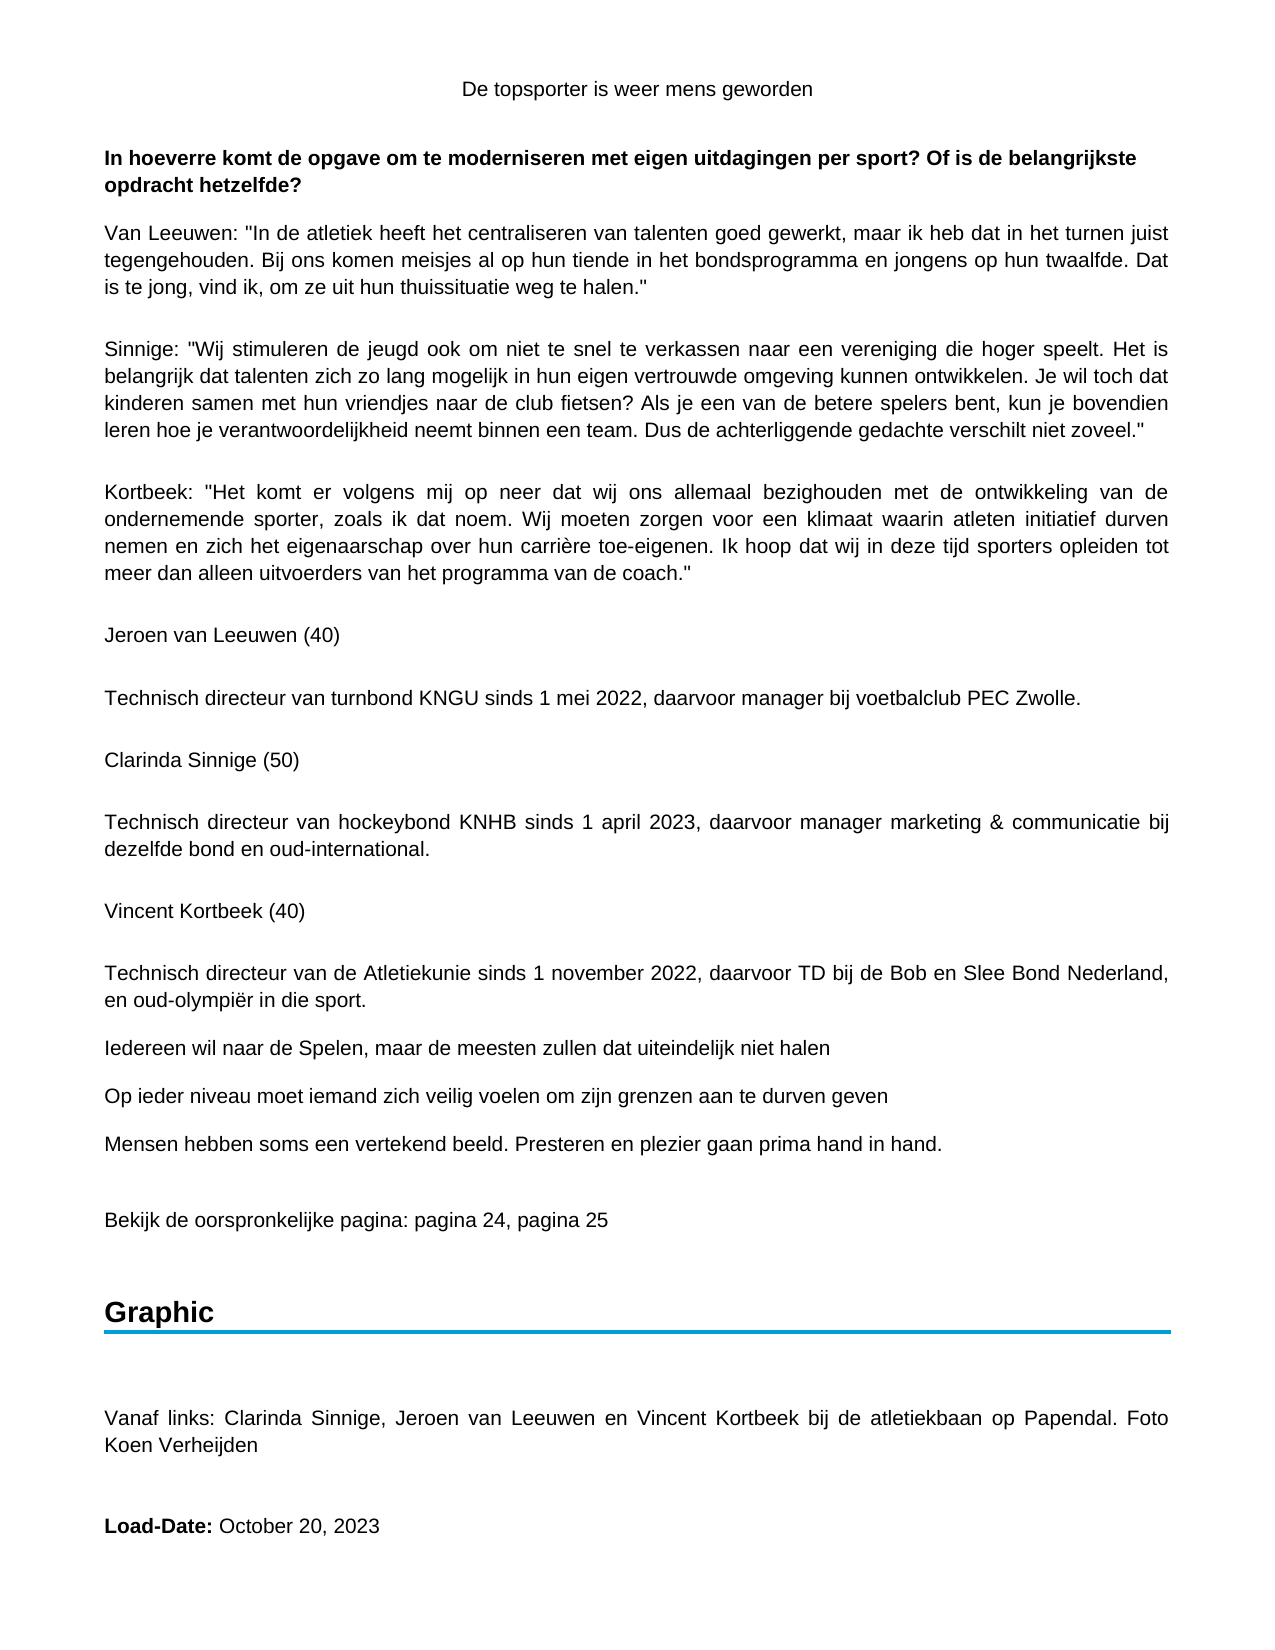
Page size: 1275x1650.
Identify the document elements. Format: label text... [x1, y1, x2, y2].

text Vincent Kortbeek (40) [104, 896, 1171, 923]
text Jeroen van Leeuwen (40) [104, 620, 1171, 647]
text Technisch directeur van turnbond KNGU sinds 1 mei 2022, daarvoor manager bij voetbalclub PEC Zwolle. [104, 682, 1171, 709]
text Vanaf links: Clarinda Sinnige, Jeroen van Leeuwen en Vincent Kortbeek bij de atletiekbaan op Papendal. Foto Koen Verheijden [104, 1403, 1171, 1457]
text Load-Date: October 20, 2023 [104, 1482, 1171, 1538]
text Technisch directeur van de Atletiekunie sinds 1 november 2022, daarvoor TD bij de Bob en Slee Bond Nederland, en oud-olympiër in die sport. [104, 958, 1171, 1012]
text Bekijk de oorspronkelijke pagina: pagina 24, pagina 25 [104, 1205, 1171, 1232]
text Technisch directeur van hockeybond KNHB sinds 1 april 2023, daarvoor manager marketing & communicatie bij dezelfde bond en oud-international. [104, 806, 1171, 861]
text In hoeverre komt de opgave om te moderniseren met eigen uitdagingen per sport? Of is de belangrijkste opdracht hetzelfde? [104, 142, 1171, 196]
text Clarinda Sinnige (50) [104, 744, 1171, 771]
text Van Leeuwen: "In de atletiek heeft het centraliseren van talenten goed gewerkt, maar ik heb dat in het turnen juist tegengehouden. Bij ons komen meisjes al op hun tiende in het bondsprogramma en jongens op hun twaalfde. Dat is te jong, vind ik, om ze uit hun thuissituatie weg te halen." [104, 217, 1171, 298]
text Mensen hebben soms een vertekend beeld. Presteren en plezier gaan prima hand in hand. [104, 1128, 1171, 1156]
text Graphic [104, 1257, 1171, 1328]
text Sinnige: "Wij stimuleren de jeugd ook om niet te snel te verkassen naar een vereniging die hoger speelt. Het is belangrijk dat talenten zich zo lang mogelijk in hun eigen vertrouwde omgeving kunnen ontwikkelen. Je wil toch dat kinderen samen met hun vriendjes naar de club fietsen? Als je een van de betere spelers bent, kun je bovendien leren hoe je verantwoordelijkheid neemt binnen een team. Dus de achterliggende gedachte verschilt niet zoveel." [104, 333, 1171, 442]
text Op ieder niveau moet iemand zich veilig voelen om zijn grenzen aan te durven geven [104, 1081, 1171, 1108]
text Kortbeek: "Het komt er volgens mij op neer dat wij ons allemaal bezighouden met de ontwikkeling van de ondernemende sporter, zoals ik dat noem. Wij moeten zorgen voor een klimaat waarin atleten initiatief durven nemen en zich het eigenaarschap over hun carrière toe-eigenen. Ik hoop dat wij in deze tijd sporters opleiden tot meer dan alleen uitvoerders van het programma van de coach." [104, 477, 1171, 585]
text Iedereen wil naar de Spelen, maar de meesten zullen dat uiteindelijk niet halen [104, 1033, 1171, 1060]
